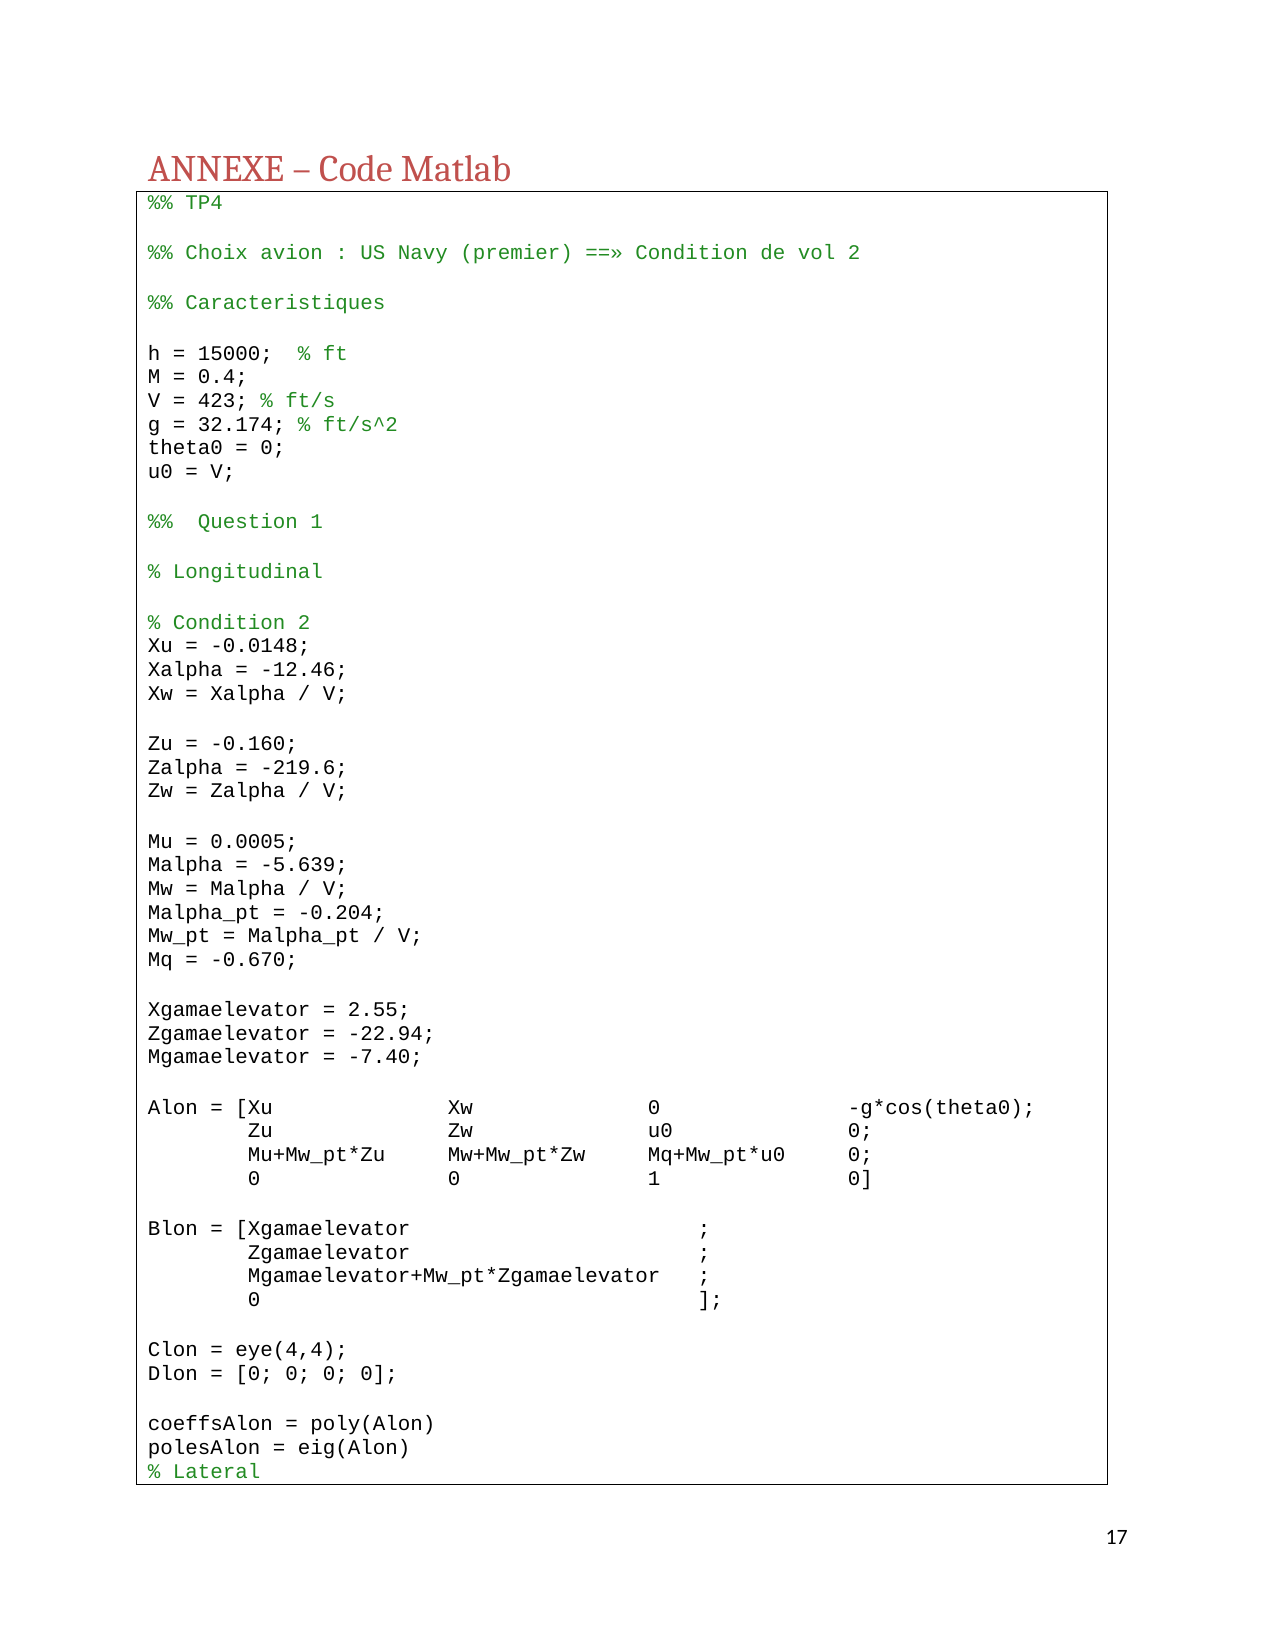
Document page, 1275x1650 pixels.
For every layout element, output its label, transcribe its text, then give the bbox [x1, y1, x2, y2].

subtitle ANNEXE – Code Matlab [148, 148, 1127, 191]
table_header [137, 192, 1107, 1484]
